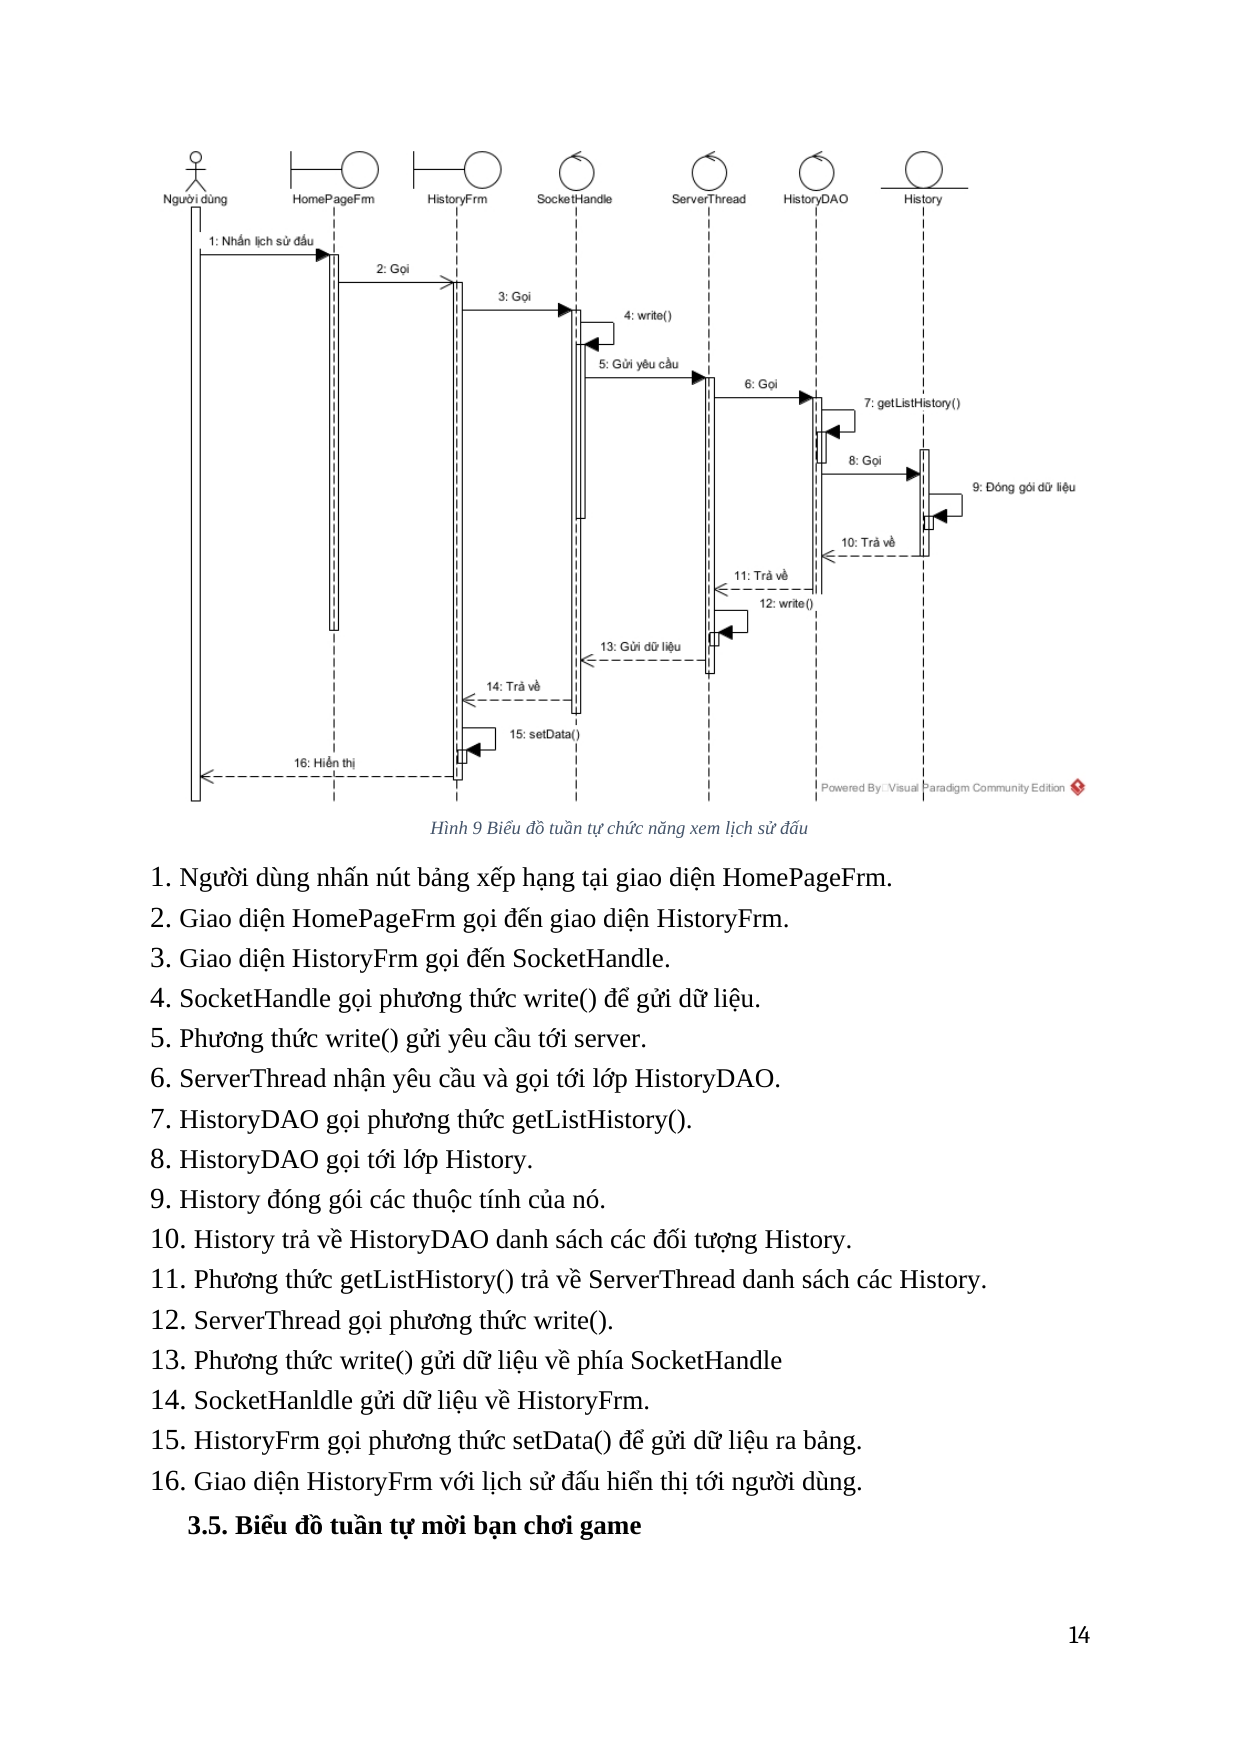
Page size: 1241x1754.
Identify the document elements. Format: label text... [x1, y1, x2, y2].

list Người dùng nhấn nút bảng xếp hạng tại giao diện HomePageFrm. [150, 859, 1090, 893]
list History trả về HistoryDAO danh sách các đối tượng History. [150, 1221, 1090, 1255]
picture [150, 150, 1091, 806]
text Hình 9 Biểu đồ tuần tự chức năng xem lịch sử đấu [150, 817, 1090, 839]
list Giao diện HistoryFrm với lịch sử đấu hiển thị tới người dùng. [150, 1463, 1090, 1496]
list Phương thức getListHistory() trả về ServerThread danh sách các History. [150, 1262, 1090, 1295]
list History đóng gói các thuộc tính của nó. [150, 1181, 1090, 1215]
list ServerThread gọi phương thức write(). [150, 1302, 1090, 1335]
list HistoryFrm gọi phương thức setData() để gửi dữ liệu ra bảng. [150, 1422, 1090, 1456]
list SocketHanldle gửi dữ liệu về HistoryFrm. [150, 1382, 1090, 1416]
list Biểu đồ tuần tự mời bạn chơi game [150, 1509, 1090, 1540]
list SocketHandle gọi phương thức write() để gửi dữ liệu. [150, 980, 1090, 1014]
list HistoryDAO gọi phương thức getListHistory(). [150, 1101, 1090, 1134]
list Giao diện HomePageFrm gọi đến giao diện HistoryFrm. [150, 900, 1090, 933]
list Giao diện HistoryFrm gọi đến SocketHandle. [150, 940, 1090, 973]
list Phương thức write() gửi dữ liệu về phía SocketHandle [150, 1342, 1090, 1376]
list ServerThread nhận yêu cầu và gọi tới lớp HistoryDAO. [150, 1061, 1090, 1094]
list HistoryDAO gọi tới lớp History. [150, 1141, 1090, 1174]
list Phương thức write() gửi yêu cầu tới server. [150, 1020, 1090, 1054]
